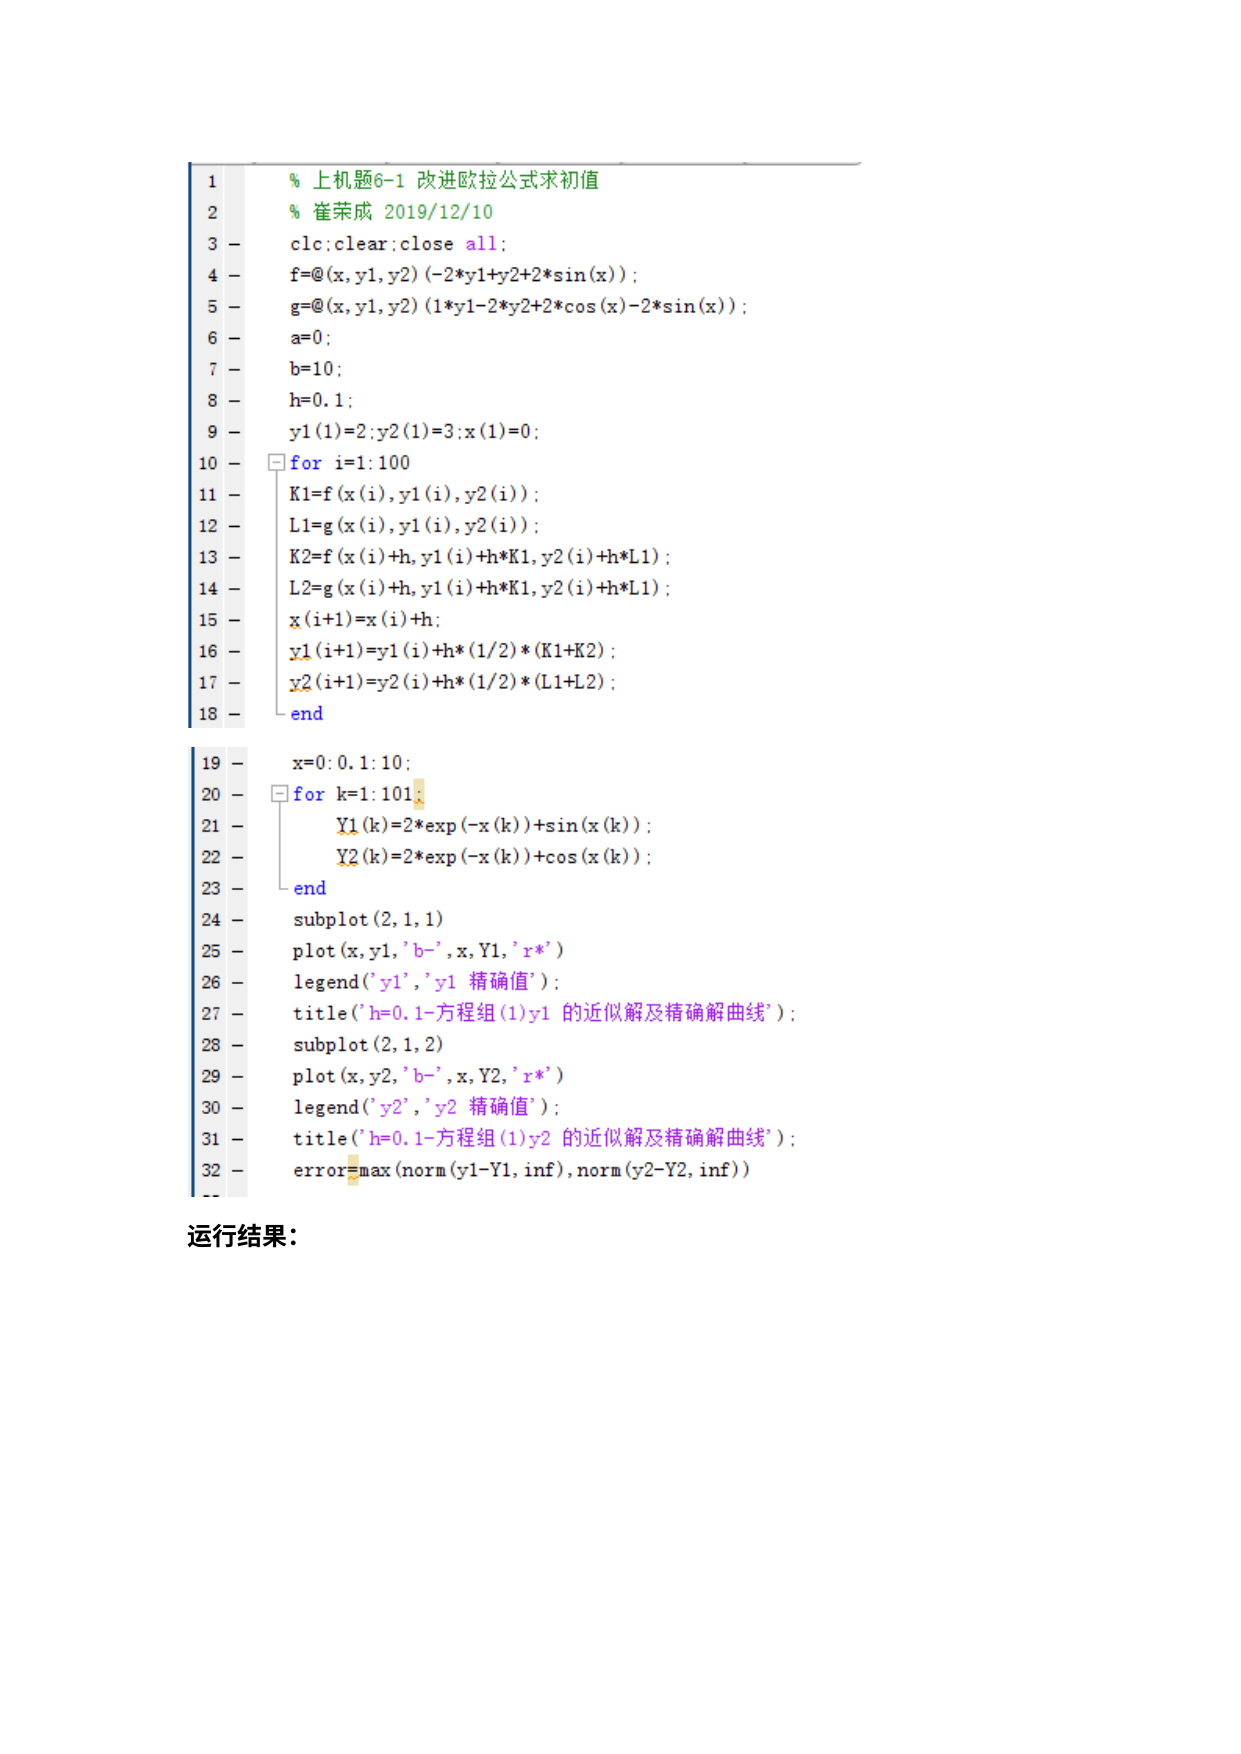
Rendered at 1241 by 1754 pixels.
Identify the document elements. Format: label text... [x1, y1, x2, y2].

picture [187, 162, 869, 728]
text 运行结果： [187, 1202, 1053, 1267]
picture [187, 747, 872, 1197]
